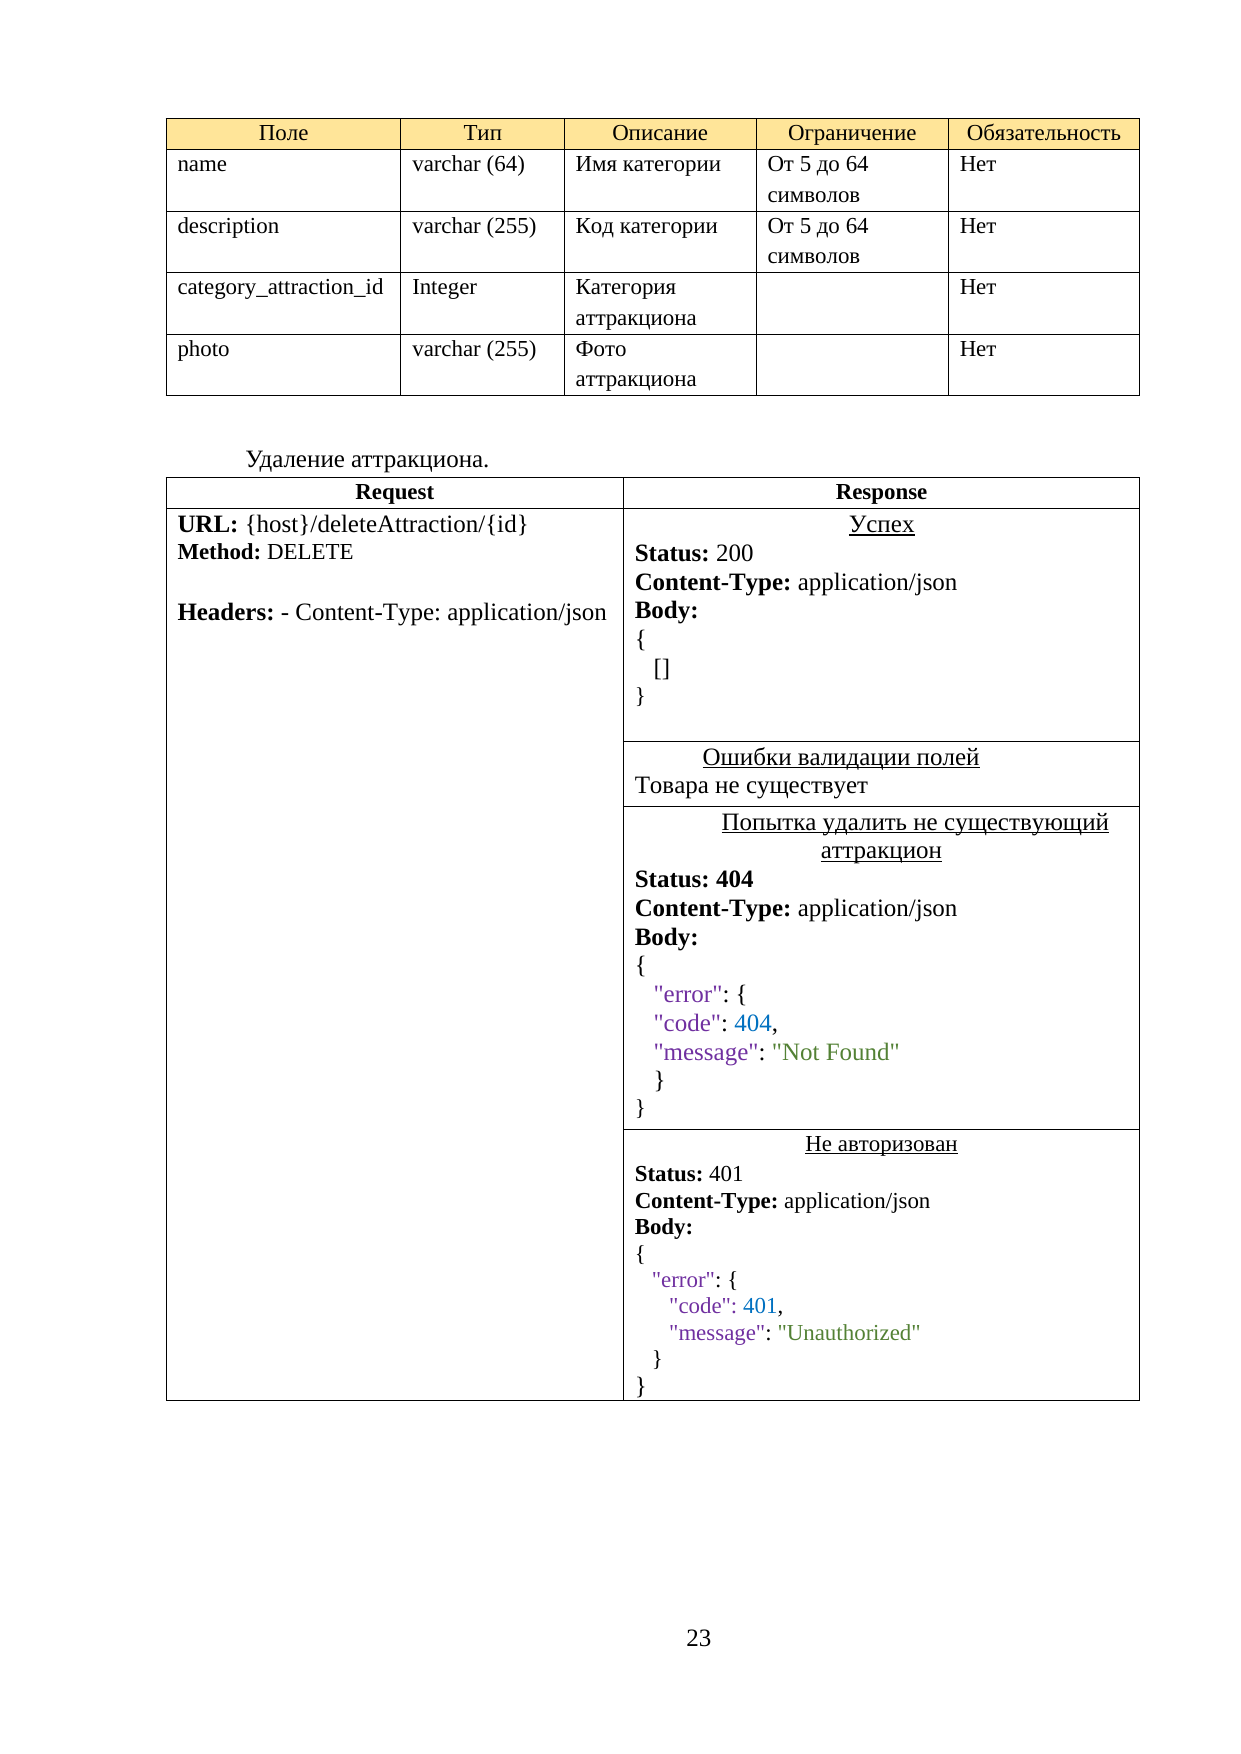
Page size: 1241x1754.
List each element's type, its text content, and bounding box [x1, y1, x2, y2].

table_header Тип [401, 119, 564, 149]
table_header Поле [167, 119, 400, 149]
table_header Response [624, 478, 1139, 508]
table_cell Нет [949, 335, 1139, 395]
table_cell Нет [949, 150, 1139, 211]
table_cell Integer [401, 273, 564, 334]
table_cell Нет [949, 212, 1139, 272]
table_cell Категория аттракциона [565, 273, 756, 334]
table_cell [757, 273, 948, 334]
table_cell Нет [949, 273, 1139, 334]
table_cell varchar (64) [401, 150, 564, 211]
text Удаление аттракциона. [177, 444, 1152, 473]
table_header Request [167, 478, 623, 508]
table_cell От 5 до 64 символов [757, 150, 948, 211]
table_cell Код категории [565, 212, 756, 272]
table_cell От 5 до 64 символов [757, 212, 948, 272]
table_cell varchar (255) [401, 212, 564, 272]
table_cell varchar (255) [401, 335, 564, 395]
table_cell Успех Status: 200 Content-Type: application/json Body: { [] } [624, 509, 1139, 741]
table_cell description [167, 212, 400, 272]
table_cell Ошибки валидации полей Товара не существует [624, 742, 1139, 806]
table_cell Не авторизован Status: 401 Content-Type: application/json Body: { "error": { "code": 401, "message": "Unauthorized" } } [624, 1130, 1139, 1400]
table_cell category_attraction_id [167, 273, 400, 334]
table_cell Фото аттракциона [565, 335, 756, 395]
table_cell name [167, 150, 400, 211]
table_header Обязательность [949, 119, 1139, 149]
table_cell Попытка удалить не существующий аттракцион Status: 404 Content-Type: application/json Body: { "error": { "code": 404, "message": "Not Found" } } [624, 807, 1139, 1129]
table_header Описание [565, 119, 756, 149]
table_cell [757, 335, 948, 395]
table_cell URL: {host}/deleteAttraction/{id} Method: DELETE Headers: - Content-Type: application/json [167, 509, 623, 1400]
table_cell photo [167, 335, 400, 395]
table_header Ограничение [757, 119, 948, 149]
table_cell Имя категории [565, 150, 756, 211]
